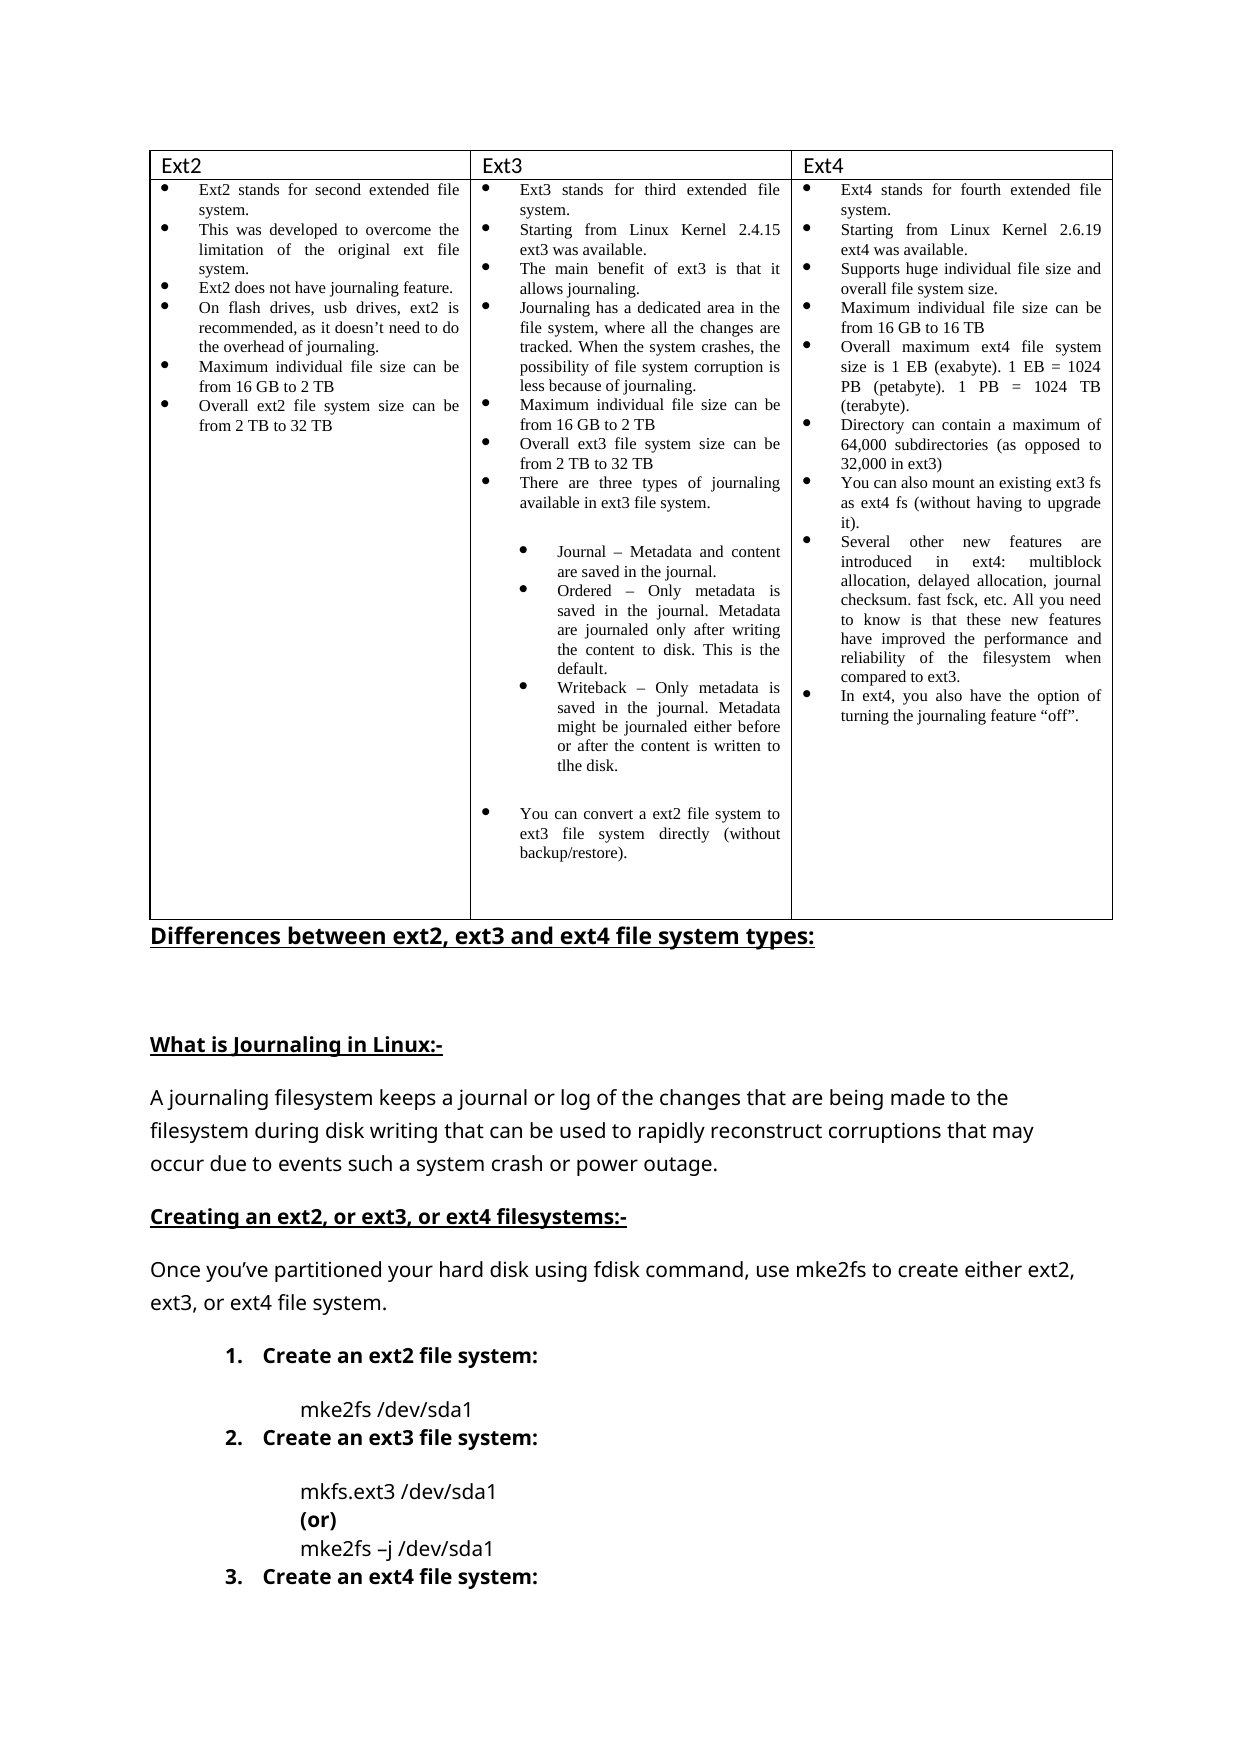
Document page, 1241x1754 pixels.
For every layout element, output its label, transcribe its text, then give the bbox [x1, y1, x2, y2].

list Create an ext3 file system: [225, 1423, 1090, 1452]
text Differences between ext2, ext3 and ext4 file system types: [150, 920, 1090, 952]
text A journaling filesystem keeps a journal or log of the changes that are being made to the filesystem during disk writing that can be used to rapidly reconstruct corruptions that may occur due to events such a system crash or power outage. [150, 1083, 1090, 1177]
table_header Ext4 [792, 151, 1112, 179]
table_cell Ext4 stands for fourth extended file system. Starting from Linux Kernel 2.6.19 ext4 was available. Supports huge individual file size and overall file system size. Maximum individual file size can be from 16 GB to 16 TB Overall maximum ext4 file system size is 1 EB (exabyte). 1 EB = 1024 PB (petabyte). 1 PB = 1024 TB (terabyte). Directory can contain a maximum of 64,000 subdirectories (as opposed to 32,000 in ext3) You can also mount an existing ext3 fs as ext4 fs (without having to upgrade it). Several other new features are introduced in ext4: multiblock allocation, delayed allocation, journal checksum. fast fsck, etc. All you need to know is that these new features have improved the performance and reliability of the filesystem when compared to ext3. In ext4, you also have the option of turning the journaling feature “off”. [792, 180, 1112, 919]
text Creating an ext2, or ext3, or ext4 filesystems:- [150, 1202, 1090, 1231]
list Create an ext2 file system: [225, 1342, 1090, 1370]
table_header Ext3 [471, 151, 791, 179]
table_header Ext2 [151, 151, 470, 179]
list Create an ext4 file system: [225, 1562, 1090, 1591]
text (or) [300, 1505, 1090, 1534]
table_cell Ext3 stands for third extended file system. Starting from Linux Kernel 2.4.15 ext3 was available. The main benefit of ext3 is that it allows journaling. Journaling has a dedicated area in the file system, where all the changes are tracked. When the system crashes, the possibility of file system corruption is less because of journaling. Maximum individual file size can be from 16 GB to 2 TB Overall ext3 file system size can be from 2 TB to 32 TB There are three types of journaling available in ext3 file system. Journal – Metadata and content are saved in the journal. Ordered – Only metadata is saved in the journal. Metadata are journaled only after writing the content to disk. This is the default. Writeback – Only metadata is saved in the journal. Metadata might be journaled either before or after the content is written to tlhe disk. You can convert a ext2 file system to ext3 file system directly (without backup/restore). [471, 180, 791, 919]
text mke2fs –j /dev/sda1 [300, 1534, 1090, 1562]
text mkfs.ext3 /dev/sda1 [300, 1477, 1090, 1505]
text mke2fs /dev/sda1 [300, 1395, 1090, 1423]
text Once you’ve partitioned your hard disk using fdisk command, use mke2fs to create either ext2, ext3, or ext4 file system. [150, 1256, 1090, 1317]
text What is Journaling in Linux:- [150, 1030, 1090, 1058]
table_cell Ext2 stands for second extended file system. This was developed to overcome the limitation of the original ext file system. Ext2 does not have journaling feature. On flash drives, usb drives, ext2 is recommended, as it doesn’t need to do the overhead of journaling. Maximum individual file size can be from 16 GB to 2 TB Overall ext2 file system size can be from 2 TB to 32 TB [151, 180, 470, 919]
